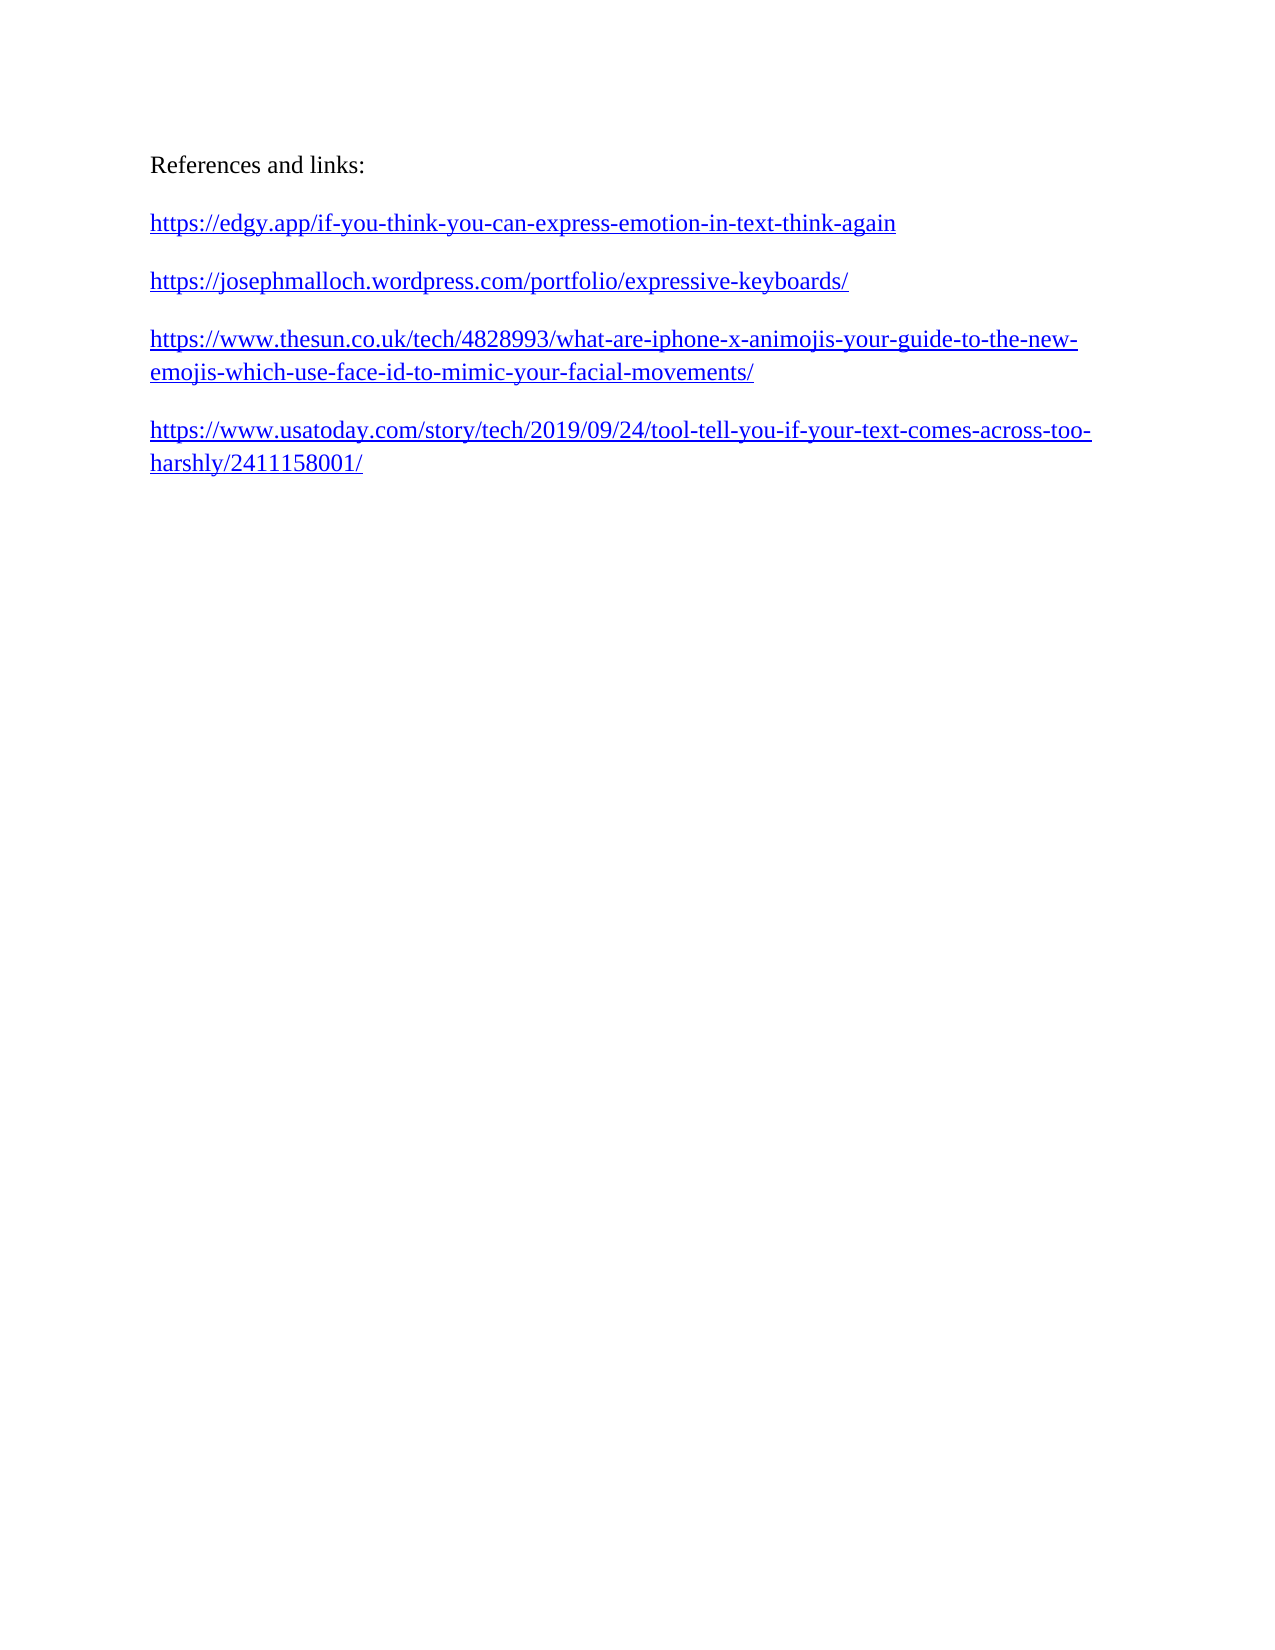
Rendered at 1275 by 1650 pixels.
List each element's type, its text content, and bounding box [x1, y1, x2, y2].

text https://www.thesun.co.uk/tech/4828993/what-are-iphone-x-animojis-your-guide-to-the-new-emojis-which-use-face-id-to-mimic-your-facial-movements/ [150, 324, 1125, 386]
text https://josephmalloch.wordpress.com/portfolio/expressive-keyboards/ [150, 266, 1125, 295]
text https://www.usatoday.com/story/tech/2019/09/24/tool-tell-you-if-your-text-comes-across-too-harshly/2411158001/ [150, 415, 1125, 477]
text References and links: [150, 150, 1125, 179]
text https://edgy.app/if-you-think-you-can-express-emotion-in-text-think-again [150, 208, 1125, 237]
